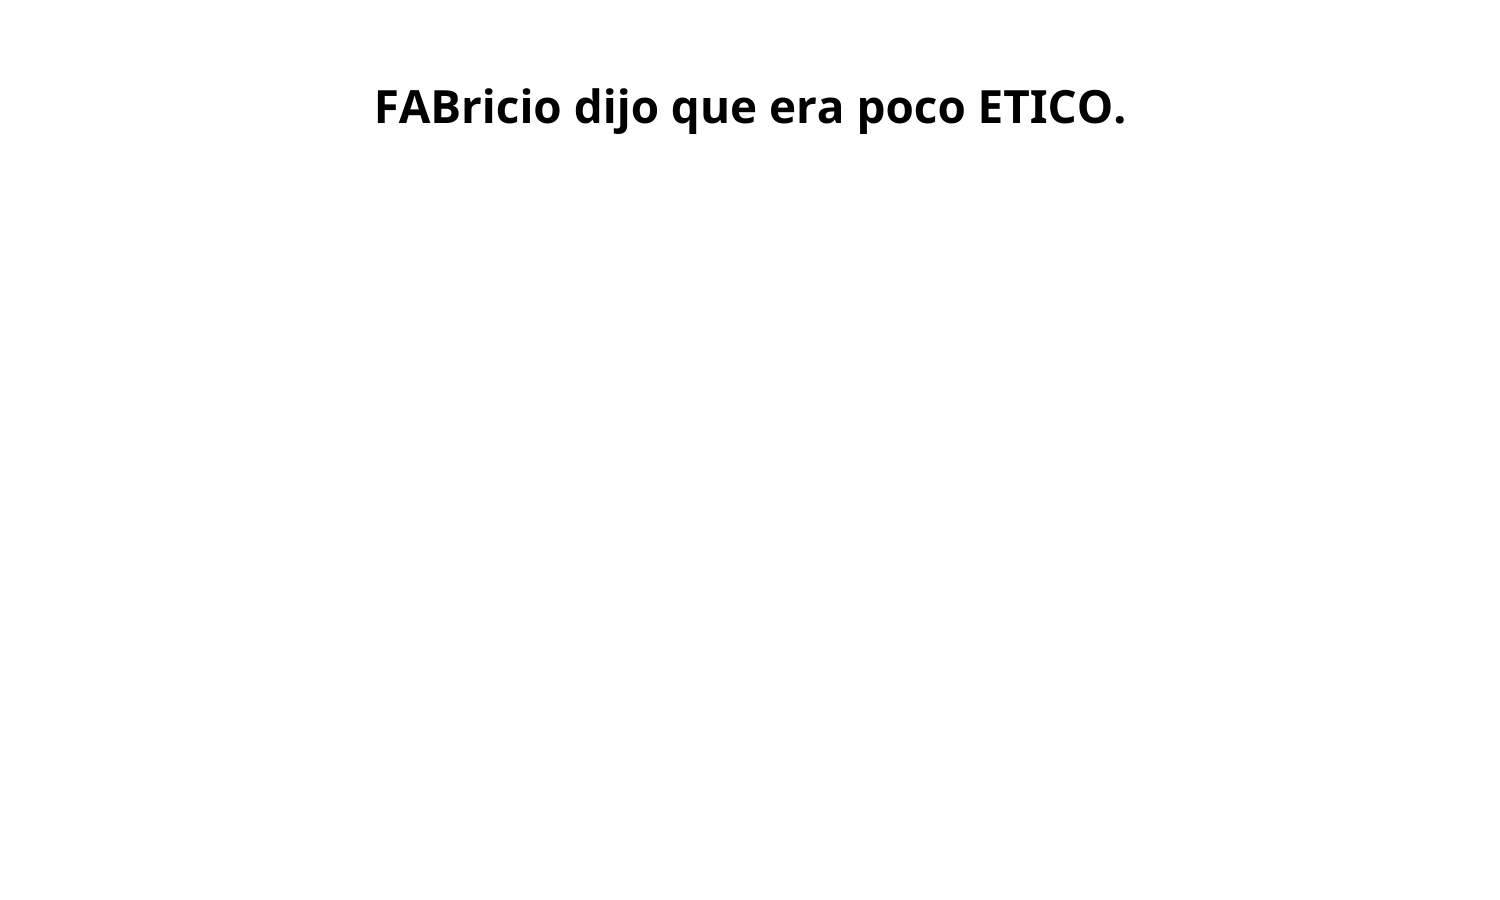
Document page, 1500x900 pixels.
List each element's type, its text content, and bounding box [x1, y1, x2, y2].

text FABricio dijo que era poco ETICO. [75, 75, 1425, 137]
